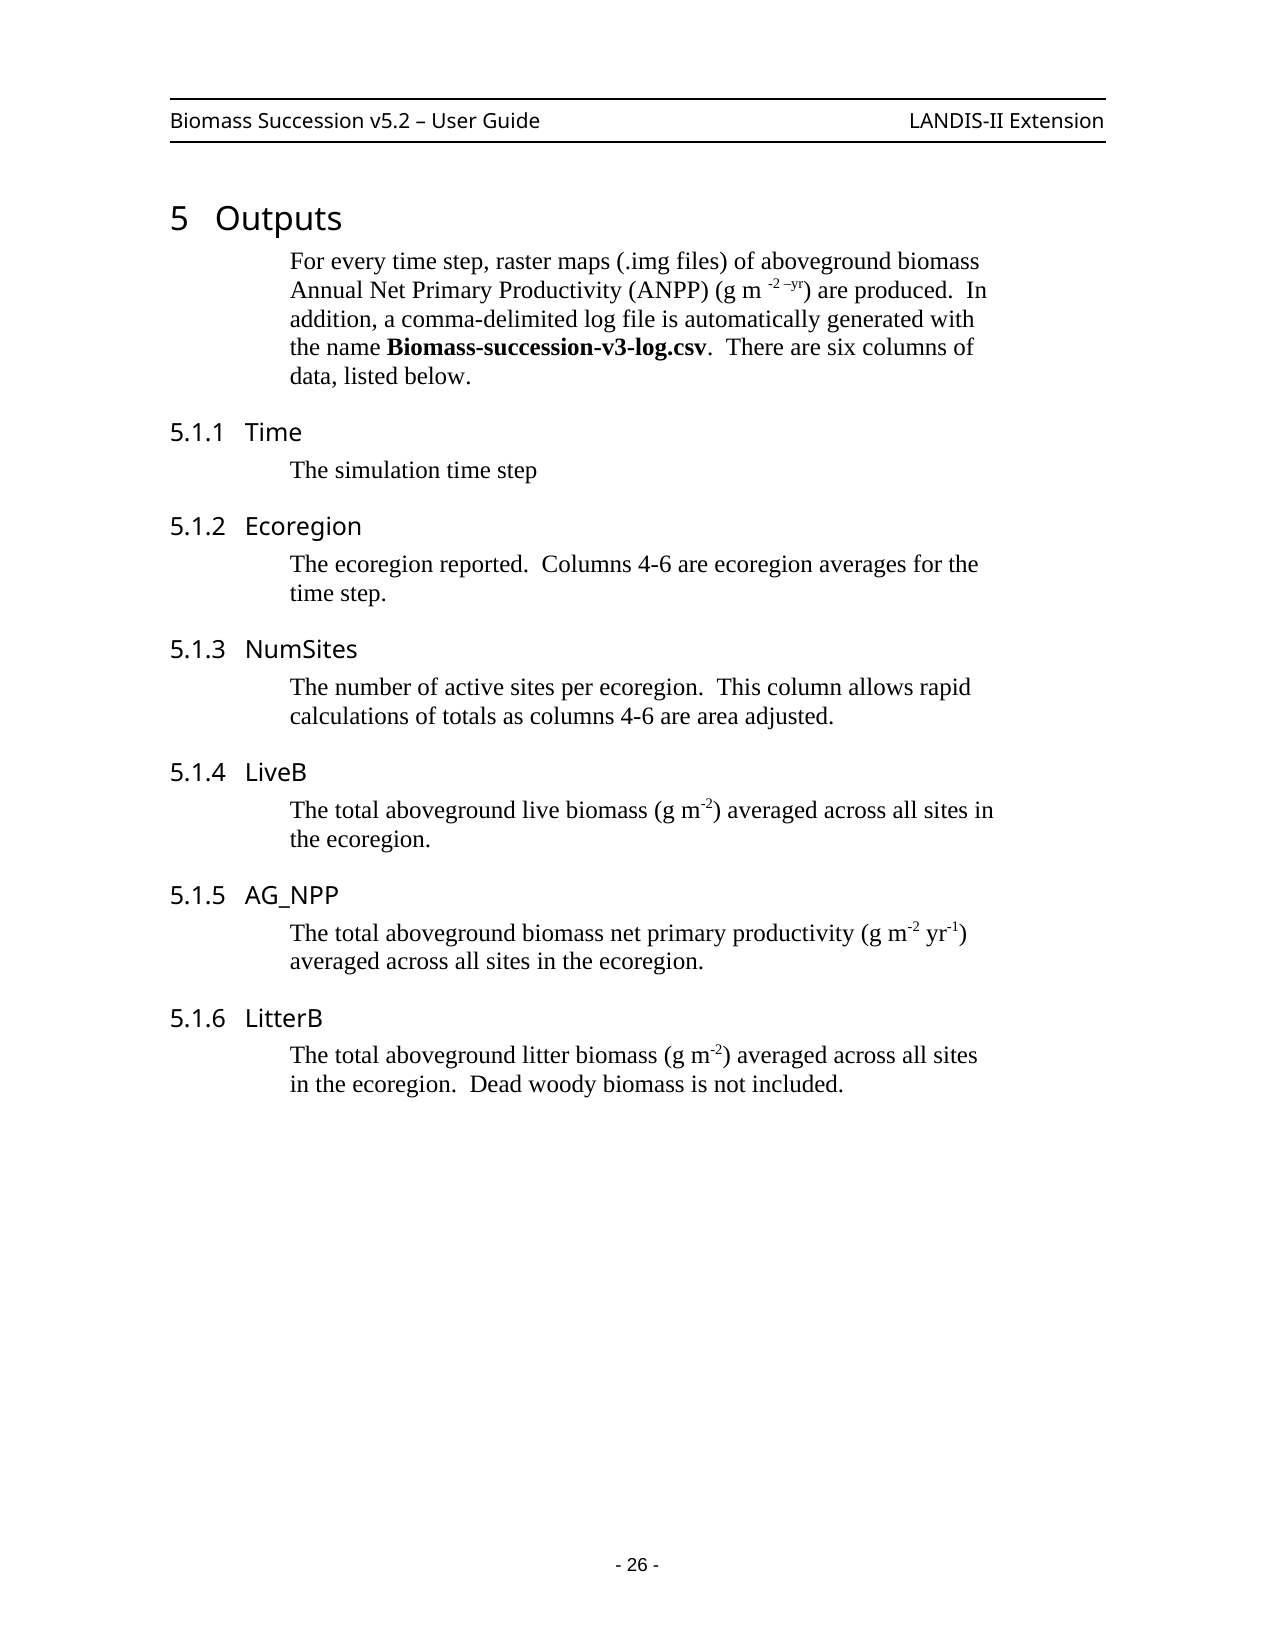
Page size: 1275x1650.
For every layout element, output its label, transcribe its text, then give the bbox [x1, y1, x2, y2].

subtitle LiveB [169, 754, 1106, 789]
subtitle AG_NPP [169, 877, 1106, 911]
subtitle NumSites [169, 632, 1106, 666]
subtitle Time [169, 415, 1106, 449]
text The total aboveground litter biomass (g m-2) averaged across all sites in the ecoregion. Dead woody biomass is not included. [289, 1041, 1001, 1098]
subtitle Outputs [169, 194, 1106, 240]
text The ecoregion reported. Columns 4-6 are ecoregion averages for the time step. [289, 549, 1001, 607]
text The number of active sites per ecoregion. This column allows rapid calculations of totals as columns 4-6 are area adjusted. [289, 672, 1001, 729]
text For every time step, raster maps (.img files) of aboveground biomass Annual Net Primary Productivity (ANPP) (g m -2 –yr) are produced. In addition, a comma-delimited log file is automatically generated with the name Biomass-succession-v3-log.csv. There are six columns of data, listed below. [289, 246, 1001, 390]
subtitle Ecoregion [169, 509, 1106, 543]
text The total aboveground live biomass (g m-2) averaged across all sites in the ecoregion. [289, 795, 1001, 852]
text The simulation time step [289, 455, 1001, 484]
text The total aboveground biomass net primary productivity (g m-2 yr-1) averaged across all sites in the ecoregion. [289, 918, 1001, 975]
subtitle LitterB [169, 1000, 1106, 1034]
